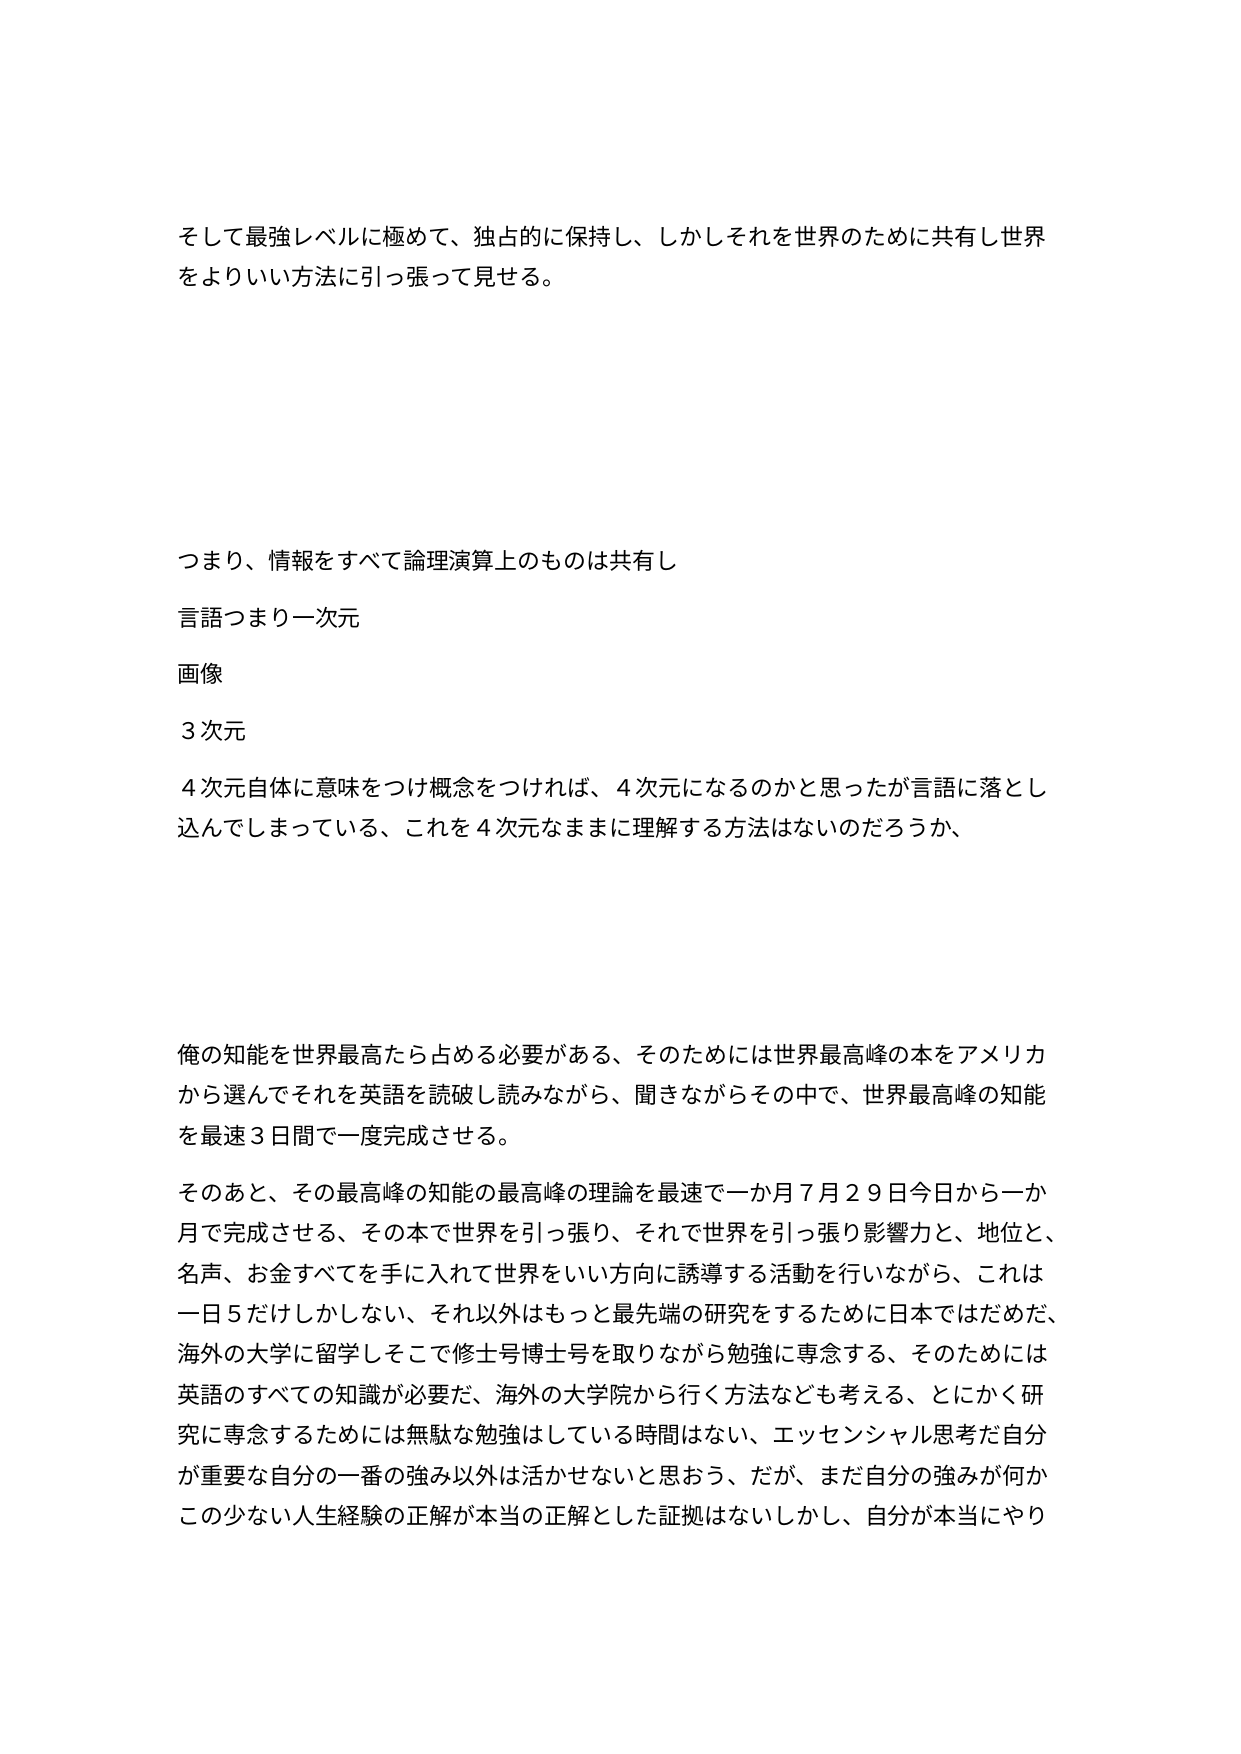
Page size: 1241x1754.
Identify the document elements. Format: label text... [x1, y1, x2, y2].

text ３次元 [177, 711, 1063, 748]
text そして最強レベルに極めて、独占的に保持し、しかしそれを世界のために共有し世界をよりいい方法に引っ張って見せる。 [177, 217, 1063, 295]
text 言語つまり一次元 [177, 597, 1063, 635]
text 俺の知能を世界最高たら占める必要がある、そのためには世界最高峰の本をアメリカから選んでそれを英語を読破し読みながら、聞きながらその中で、世界最高峰の知能を最速３日間で一度完成させる。 [177, 1035, 1063, 1153]
text つまり、情報をすべて論理演算上のものは共有し [177, 541, 1063, 578]
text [177, 1172, 1063, 1533]
text 画像 [177, 654, 1063, 692]
text ４次元自体に意味をつけ概念をつければ、４次元になるのかと思ったが言語に落とし込んでしまっている、これを４次元なままに理解する方法はないのだろうか、 [177, 768, 1063, 846]
